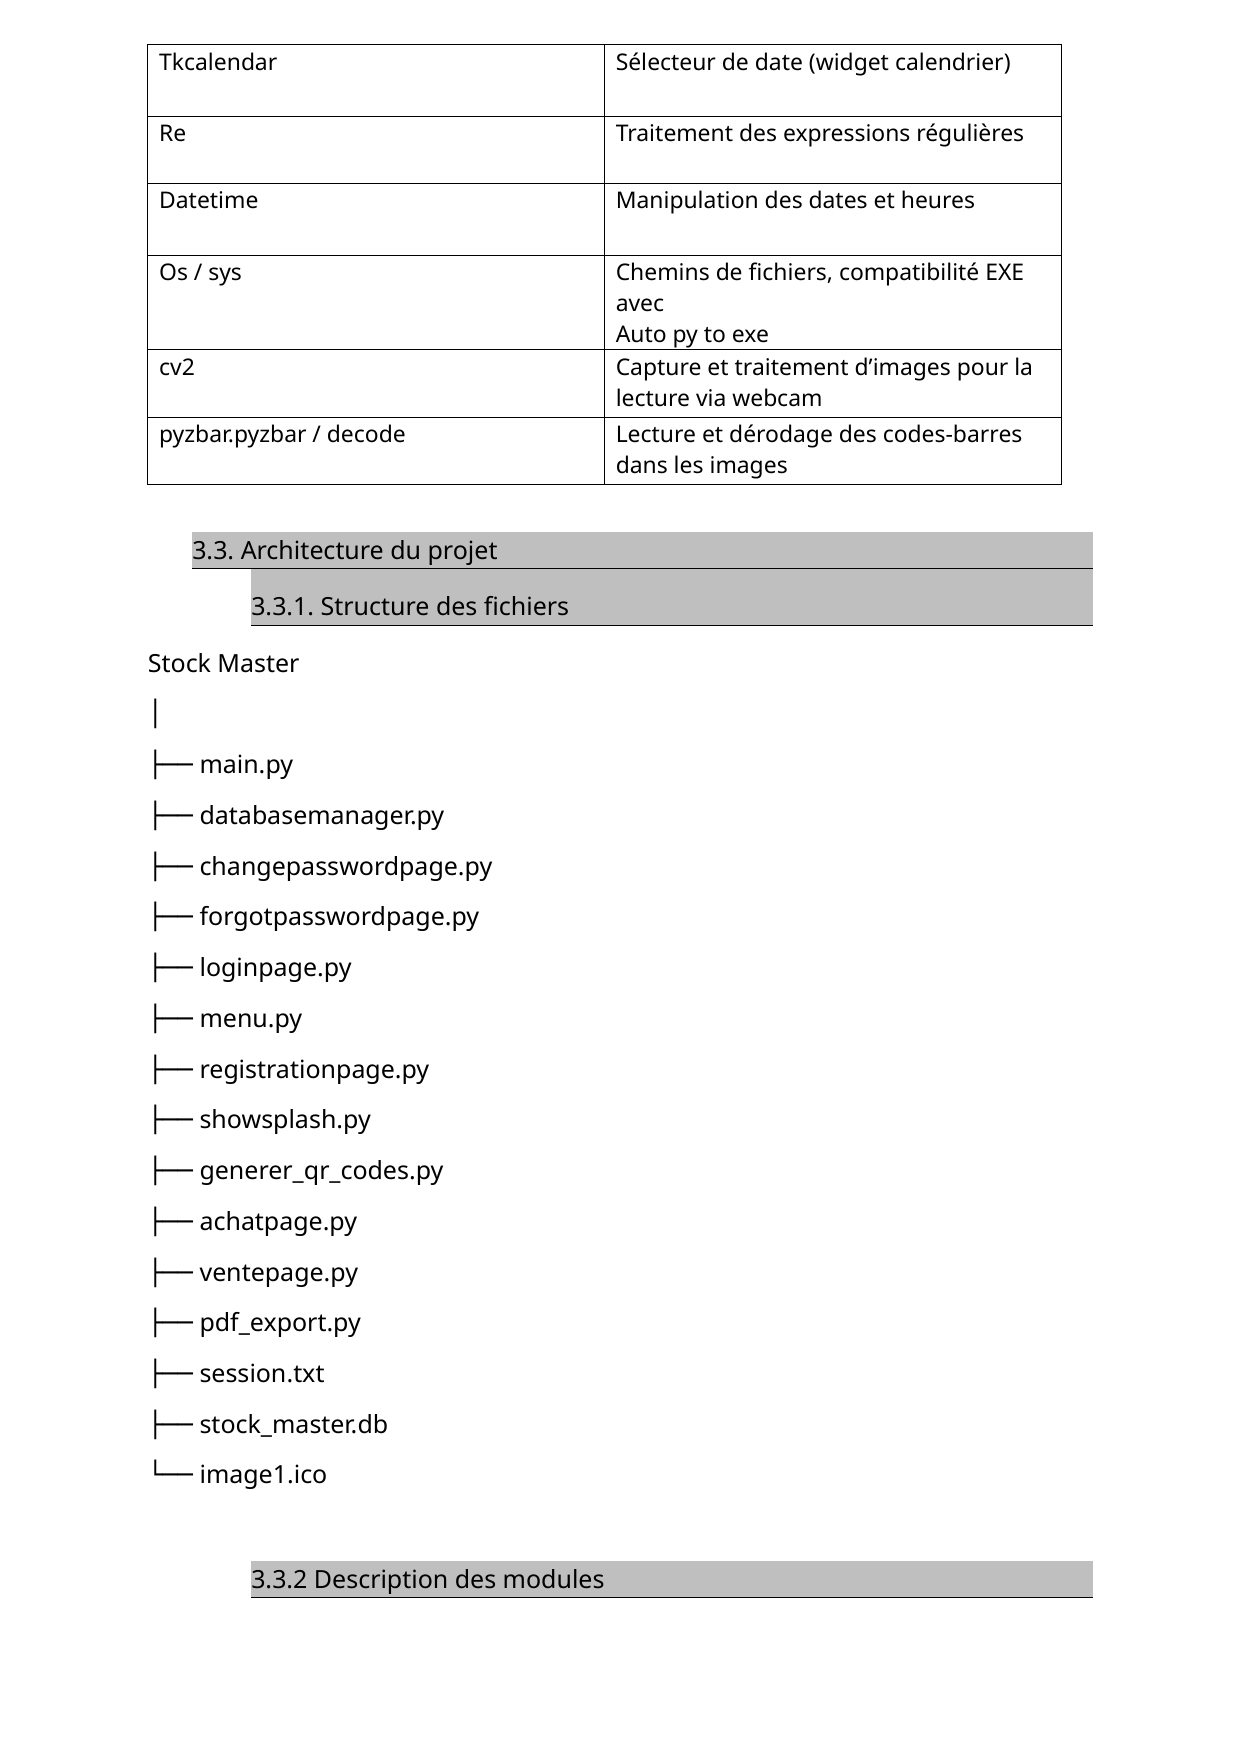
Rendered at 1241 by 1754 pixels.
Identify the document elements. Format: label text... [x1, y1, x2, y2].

table_cell Lecture et dérodage des codes-barres dans les images [605, 418, 1061, 484]
text └── image1.ico [148, 1457, 1093, 1491]
text ├── session.txt [148, 1356, 1093, 1390]
text Stock Master [148, 645, 1093, 679]
text ├── registrationpage.py [148, 1051, 1093, 1085]
text ├── generer_qr_codes.py [148, 1153, 1093, 1187]
text 3.3. Architecture du projet [192, 532, 1093, 568]
table_cell Chemins de fichiers, compatibilité EXE avec Auto py to exe [605, 256, 1061, 349]
text ├── pdf_export.py [148, 1305, 1093, 1339]
text ├── databasemanager.py [148, 798, 1093, 832]
text │ [148, 696, 1093, 730]
table_cell Tkcalendar [148, 45, 604, 116]
text 3.3.1. Structure des fichiers [251, 589, 1093, 625]
text ├── stock_master.db [148, 1406, 1093, 1440]
text ├── achatpage.py [148, 1203, 1093, 1237]
table_cell Traitement des expressions régulières [605, 117, 1061, 183]
table_cell Sélecteur de date (widget calendrier) [605, 45, 1061, 116]
table_cell Os / sys [148, 256, 604, 349]
text ├── ventepage.py [148, 1254, 1093, 1288]
text ├── main.py [148, 747, 1093, 781]
text ├── showsplash.py [148, 1102, 1093, 1136]
table_cell Manipulation des dates et heures [605, 184, 1061, 254]
table_cell Capture et traitement d’images pour la lecture via webcam [605, 350, 1061, 417]
table_cell cv2 [148, 350, 604, 417]
text ├── forgotpasswordpage.py [148, 899, 1093, 933]
text ├── loginpage.py [148, 950, 1093, 984]
text ├── changepasswordpage.py [148, 848, 1093, 882]
table_cell Re [148, 117, 604, 183]
table_cell Datetime [148, 184, 604, 254]
text ├── menu.py [148, 1001, 1093, 1034]
text 3.3.2 Description des modules [251, 1561, 1093, 1597]
table_cell pyzbar.pyzbar / decode [148, 418, 604, 484]
